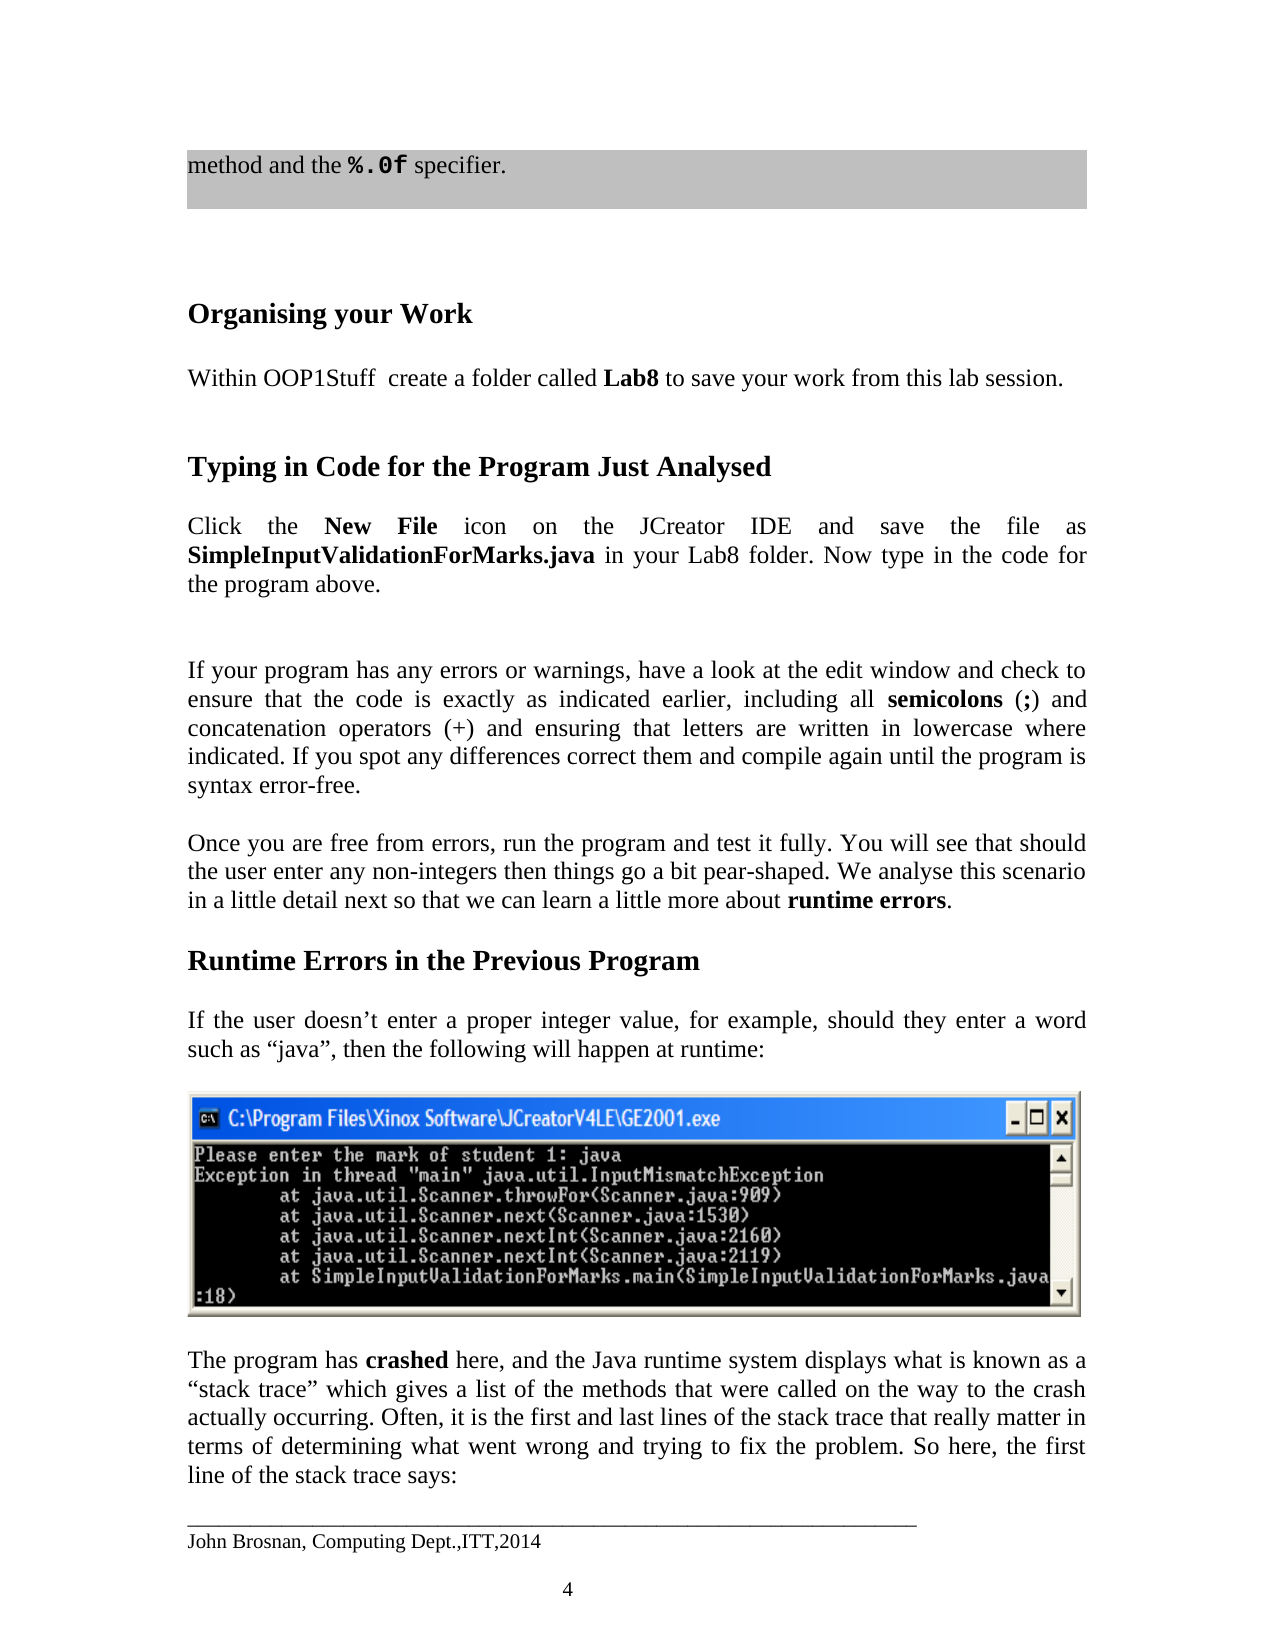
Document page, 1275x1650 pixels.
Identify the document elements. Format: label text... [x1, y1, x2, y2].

text Once you are free from errors, run the program and test it fully. You will see that should the user enter any non-integers then things go a bit pear-shaped. We analyse this scenario in a little detail next so that we can learn a little more about runtime errors. [187, 828, 1087, 914]
text Click the New File icon on the JCreator IDE and save the file as SimpleInputValidationForMarks.java in your Lab8 folder. Now type in the code for the program above. [187, 511, 1087, 598]
text Organising your Work [187, 296, 1087, 329]
text The program has crashed here, and the Java runtime system displays what is known as a “stack trace” which gives a list of the methods that were called on the way to the crash actually occurring. Often, it is the first and last lines of the stack trace that really matter in terms of determining what went wrong and trying to fix the problem. So here, the first line of the stack trace says: [187, 1345, 1087, 1489]
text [187, 150, 1087, 181]
text If the user doesn’t enter a proper integer value, for example, should they enter a word such as “java”, then the following will happen at runtime: [187, 1005, 1087, 1062]
text If your program has any errors or warnings, have a look at the edit window and check to ensure that the code is exactly as indicated earlier, including all semicolons (;) and concatenation operators (+) and ensuring that letters are written in lowercase where indicated. If you spot any differences correct them and compile again until the program is syntax error-free. [187, 655, 1087, 799]
picture [187, 1091, 1081, 1317]
text Typing in Code for the Program Just Analysed [187, 449, 1087, 483]
text Runtime Errors in the Previous Program [187, 943, 1087, 976]
text Within OOP1Stuff create a folder called Lab8 to save your work from this lab session. [187, 363, 1087, 392]
